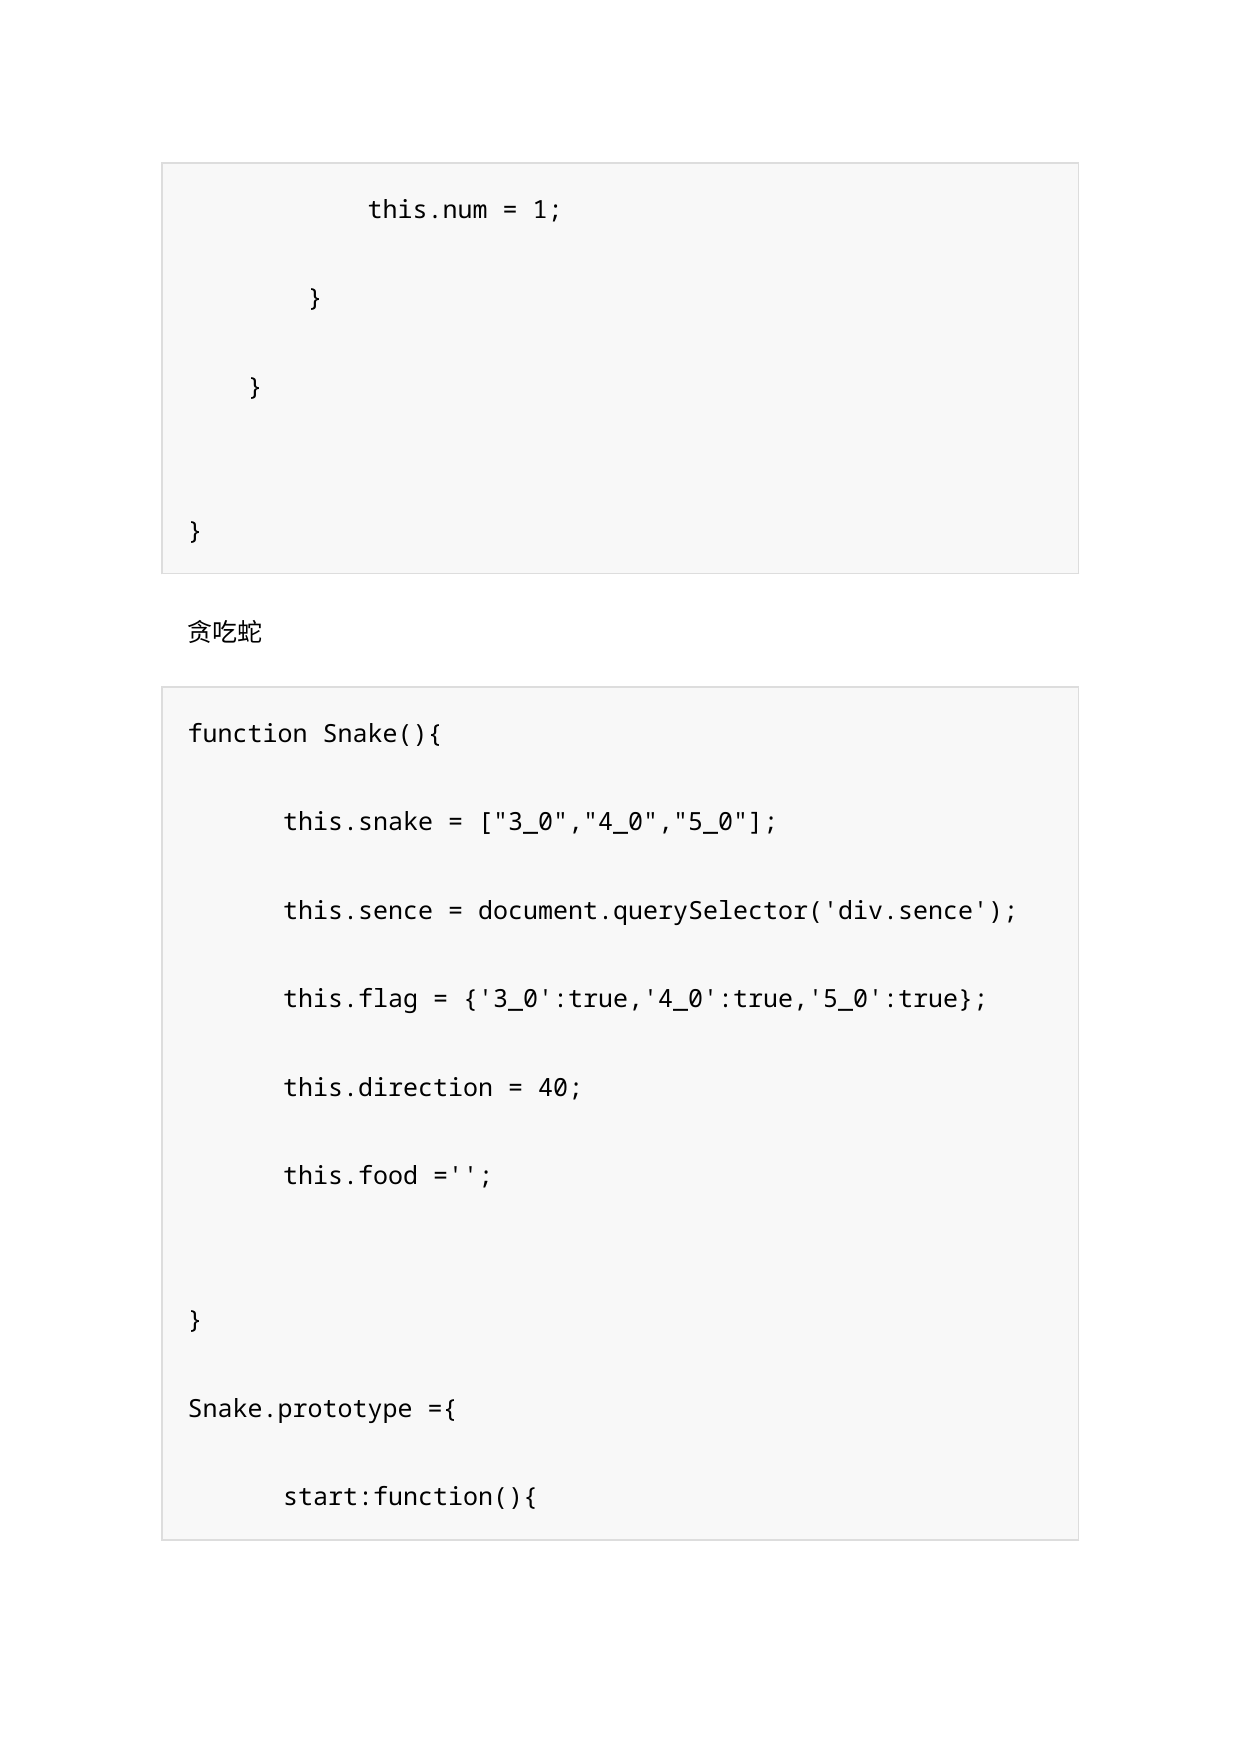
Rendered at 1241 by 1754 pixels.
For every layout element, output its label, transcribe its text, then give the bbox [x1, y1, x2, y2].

text this.num = 1; [163, 164, 1078, 241]
text Snake.prototype ={ [163, 1361, 1078, 1440]
text } [163, 250, 1078, 329]
text } [163, 483, 1078, 573]
text 贪吃蛇 [187, 598, 1053, 663]
text this.direction = 40; [163, 1040, 1078, 1119]
text this.food =''; [163, 1128, 1078, 1207]
text } [163, 339, 1078, 418]
text } [163, 1273, 1078, 1352]
text function Snake(){ [163, 688, 1078, 765]
text this.flag = {'3_0':true,'4_0':true,'5_0':true}; [163, 951, 1078, 1031]
text this.snake = ["3_0","4_0","5_0"]; [163, 774, 1078, 854]
text start:function(){ [163, 1449, 1078, 1539]
text this.sence = document.querySelector('div.sence'); [163, 863, 1078, 942]
